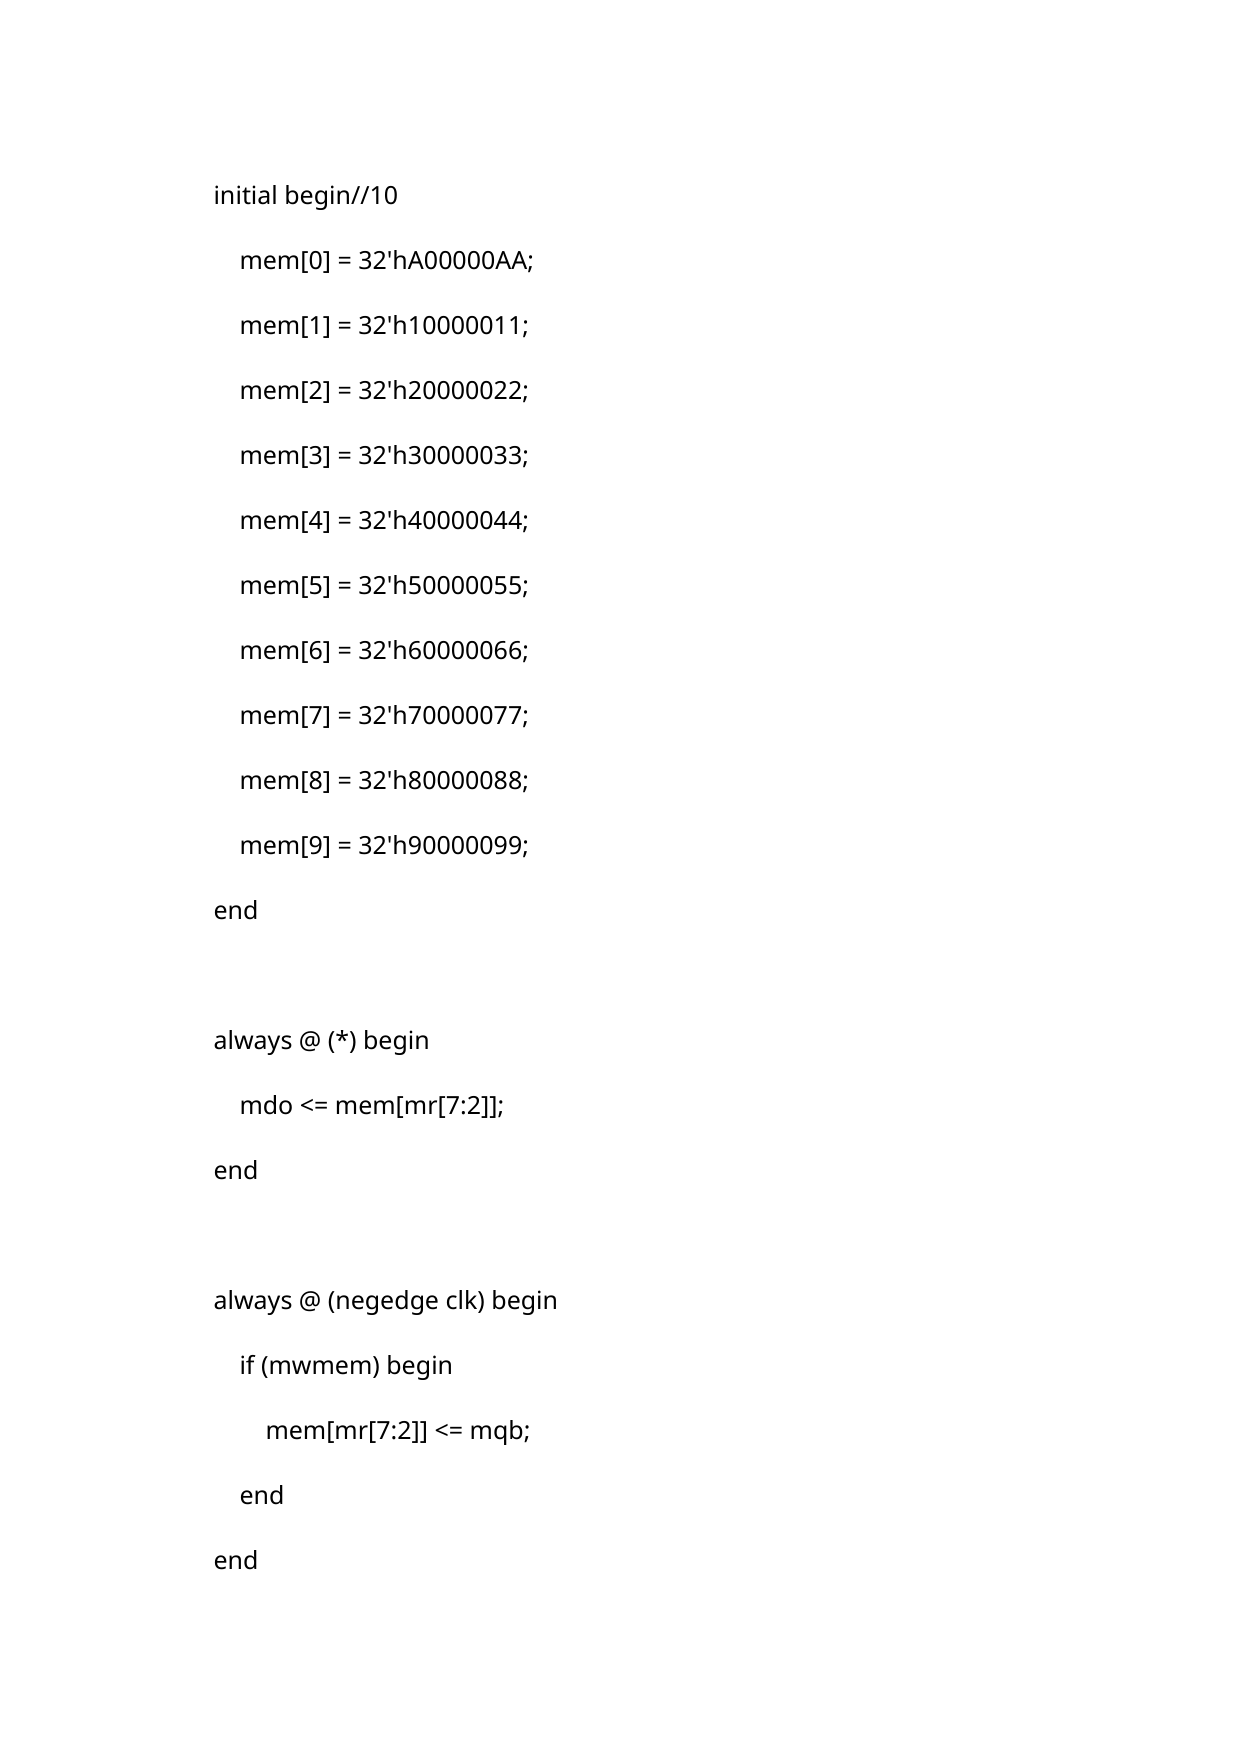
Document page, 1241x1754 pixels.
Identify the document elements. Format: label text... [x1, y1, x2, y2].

text mem[mr[7:2]] <= mqb; [187, 1397, 1053, 1462]
text if (mwmem) begin [187, 1332, 1053, 1397]
text end [187, 1462, 1053, 1527]
text end [187, 877, 1053, 942]
text end [187, 1137, 1053, 1202]
text mem[8] = 32'h80000088; [187, 747, 1053, 812]
text mem[9] = 32'h90000099; [187, 812, 1053, 877]
text mem[4] = 32'h40000044; [187, 487, 1053, 552]
text mem[7] = 32'h70000077; [187, 682, 1053, 747]
text always @ (*) begin [187, 1007, 1053, 1072]
text mem[6] = 32'h60000066; [187, 617, 1053, 682]
text end [187, 1527, 1053, 1592]
text mdo <= mem[mr[7:2]]; [187, 1072, 1053, 1137]
text mem[5] = 32'h50000055; [187, 552, 1053, 617]
text mem[1] = 32'h10000011; [187, 292, 1053, 357]
text mem[0] = 32'hA00000AA; [187, 227, 1053, 292]
text mem[2] = 32'h20000022; [187, 357, 1053, 422]
text mem[3] = 32'h30000033; [187, 422, 1053, 487]
text initial begin//10 [187, 162, 1053, 227]
text always @ (negedge clk) begin [187, 1267, 1053, 1332]
